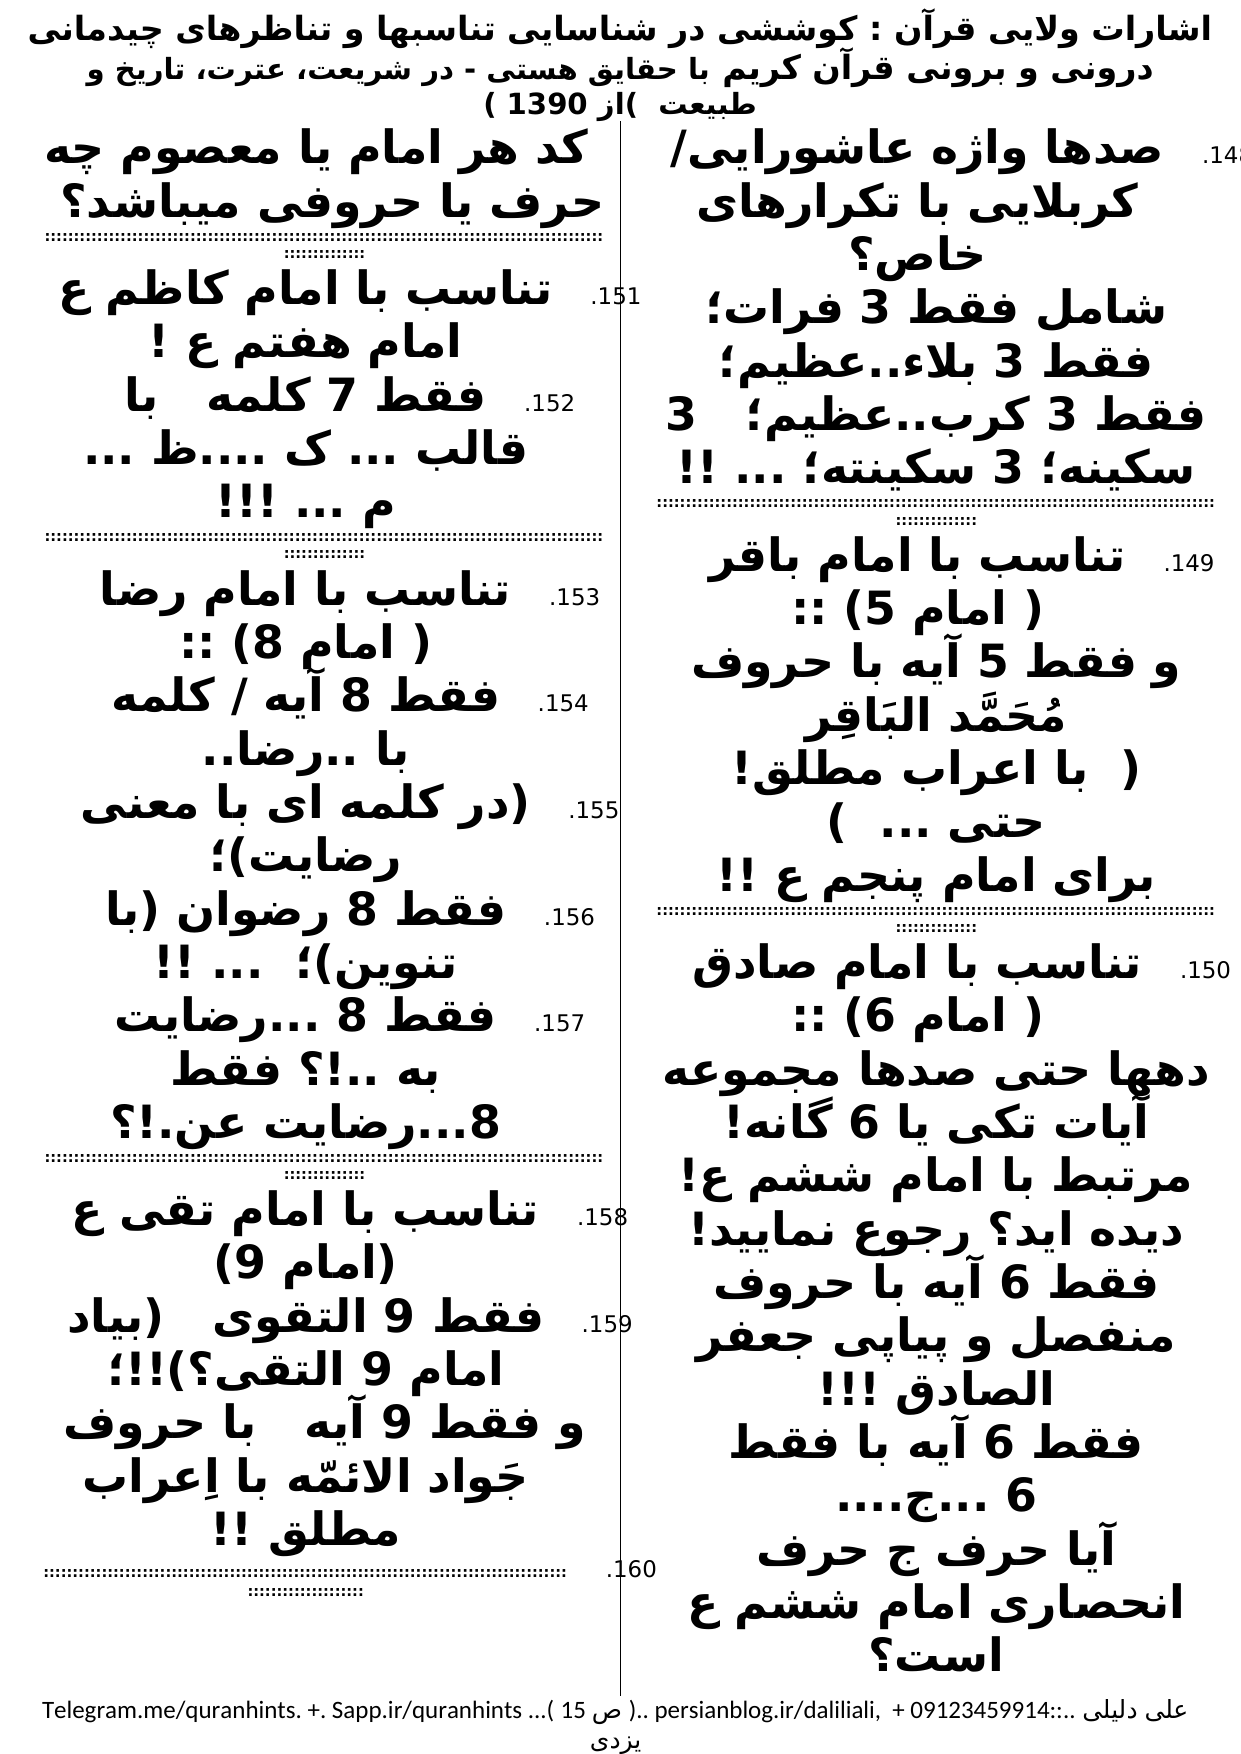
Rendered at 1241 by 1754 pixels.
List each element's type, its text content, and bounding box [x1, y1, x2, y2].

list فقط 8 آیه / کلمه با ..رضا.. [43, 669, 606, 776]
list :::::::::::::::::::::::::::::::::::::::::::::::::::::::::::::::::::::::::::::::::::::::::::::::::::::::::::::: [43, 1556, 606, 1600]
list فقط 9 التقوی (بیاد امام 9 التقی؟)!!؛ [43, 1289, 606, 1396]
text کد هر امام یا معصوم چه حرف یا حروفی میباشد؟ [43, 121, 606, 228]
text :::::::::::::::::::::::::::::::::::::::::::::::::::::::::::::::::::::::::::::::::::::::::::::::::::::::::::::: [43, 528, 606, 562]
list تناسب با امام باقر ( امام 5) :: [655, 528, 1217, 635]
list تناسب با امام کاظم ع امام هفتم ع ! [43, 262, 606, 368]
text فقط 3 کرب..عظیم؛ 3 سکینه؛ 3 سکینته؛ ... !! [655, 388, 1217, 494]
list (در کلمه ای با معنی رضایت)؛ [43, 776, 606, 882]
text مرتبط با امام ششم ع! دیده اید؟ رجوع نمایید! [655, 1149, 1217, 1256]
list فقط 8 ...رضایت به ..!؟ فقط 8...رضایت عن.!؟ [43, 989, 606, 1149]
list تناسب با امام رضا ( امام 8) :: [43, 562, 606, 669]
text آیا حرف ج حرف انحصاری امام ششم ع است؟ [655, 1522, 1217, 1682]
text شامل فقط 3 فرات؛ فقط 3 بلاء..عظیم؛ [655, 281, 1217, 388]
text فقط 6 آیه با حروف منفصل و پیاپی جعفر الصادق !!! [655, 1256, 1217, 1416]
text و فقط 5 آیه با حروف مُحَمَّد البَاقِر [655, 635, 1217, 742]
text :::::::::::::::::::::::::::::::::::::::::::::::::::::::::::::::::::::::::::::::::::::::::::::::::::::::::::::: [655, 902, 1217, 936]
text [43, 228, 606, 262]
list تناسب با امام تقی ع (امام 9) [43, 1183, 606, 1289]
list فقط 7 کلمه با قالب ... ک ....ظ ... م ... !!! [43, 368, 606, 528]
text ( با اعراب مطلق! حتی ... ) [655, 742, 1217, 848]
list تناسب با امام صادق ( امام 6) :: [655, 936, 1217, 1042]
text دهها حتی صدها مجموعه آیات تکی یا 6 گانه! [655, 1042, 1217, 1149]
text :::::::::::::::::::::::::::::::::::::::::::::::::::::::::::::::::::::::::::::::::::::::::::::::::::::::::::::: [655, 494, 1217, 528]
text برای امام پنجم ع !! [655, 848, 1217, 902]
list صدها واژه عاشورایی/ کربلایی با تکرارهای خاص؟ [655, 121, 1217, 281]
text فقط 6 آیه با فقط 6 ...ج.... [655, 1416, 1217, 1522]
text و فقط 9 آیه با حروف جَواد الائمّه با اِعراب مطلق !! [43, 1396, 606, 1556]
list فقط 8 رضوان (با تنوین)؛ ... !! [43, 882, 606, 989]
text :::::::::::::::::::::::::::::::::::::::::::::::::::::::::::::::::::::::::::::::::::::::::::::::::::::::::::::: [43, 1149, 606, 1183]
